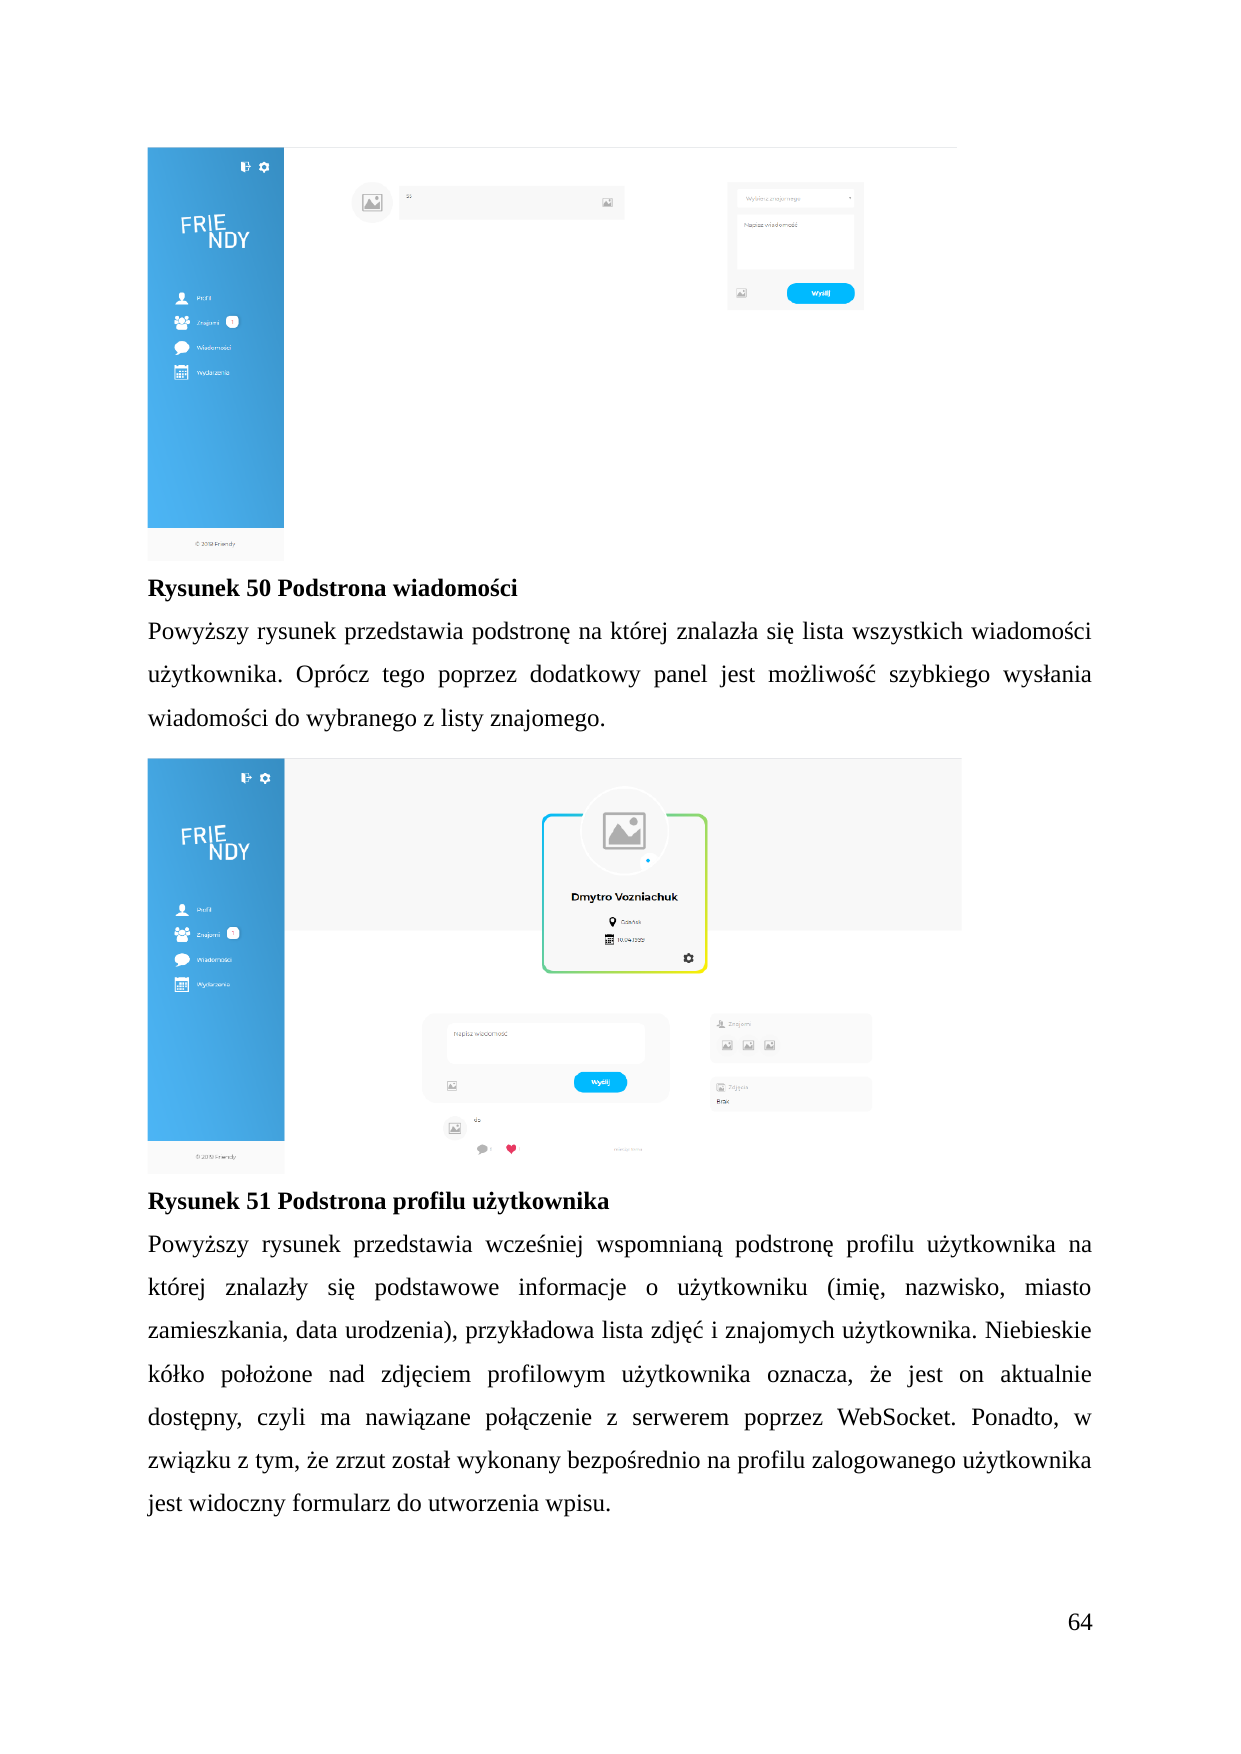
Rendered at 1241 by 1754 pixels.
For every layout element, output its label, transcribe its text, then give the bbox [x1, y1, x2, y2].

text Powyższy rysunek przedstawia wcześniej wspomnianą podstronę profilu użytkownika na której znalazły się podstawowe informacje o użytkowniku (imię, nazwisko, miasto zamieszkania, data urodzenia), przykładowa lista zdjęć i znajomych użytkownika. Niebieskie kółko położone nad zdjęciem profilowym użytkownika oznacza, że jest on aktualnie dostępny, czyli ma nawiązane połączenie z serwerem poprzez WebSocket. Ponadto, w związku z tym, że zrzut został wykonany bezpośrednio na profilu zalogowanego użytkownika jest widoczny formularz do utworzenia wpisu. [148, 1229, 1093, 1517]
text Rysunek 51 Podstrona profilu użytkownika [148, 1186, 1093, 1215]
picture [147, 758, 962, 1174]
picture [147, 147, 957, 561]
text Powyższy rysunek przedstawia podstronę na której znalazła się lista wszystkich wiadomości użytkownika. Oprócz tego poprzez dodatkowy panel jest możliwość szybkiego wysłania wiadomości do wybranego z listy znajomego. [148, 616, 1093, 731]
text Rysunek 50 Podstrona wiadomości [148, 573, 1093, 602]
